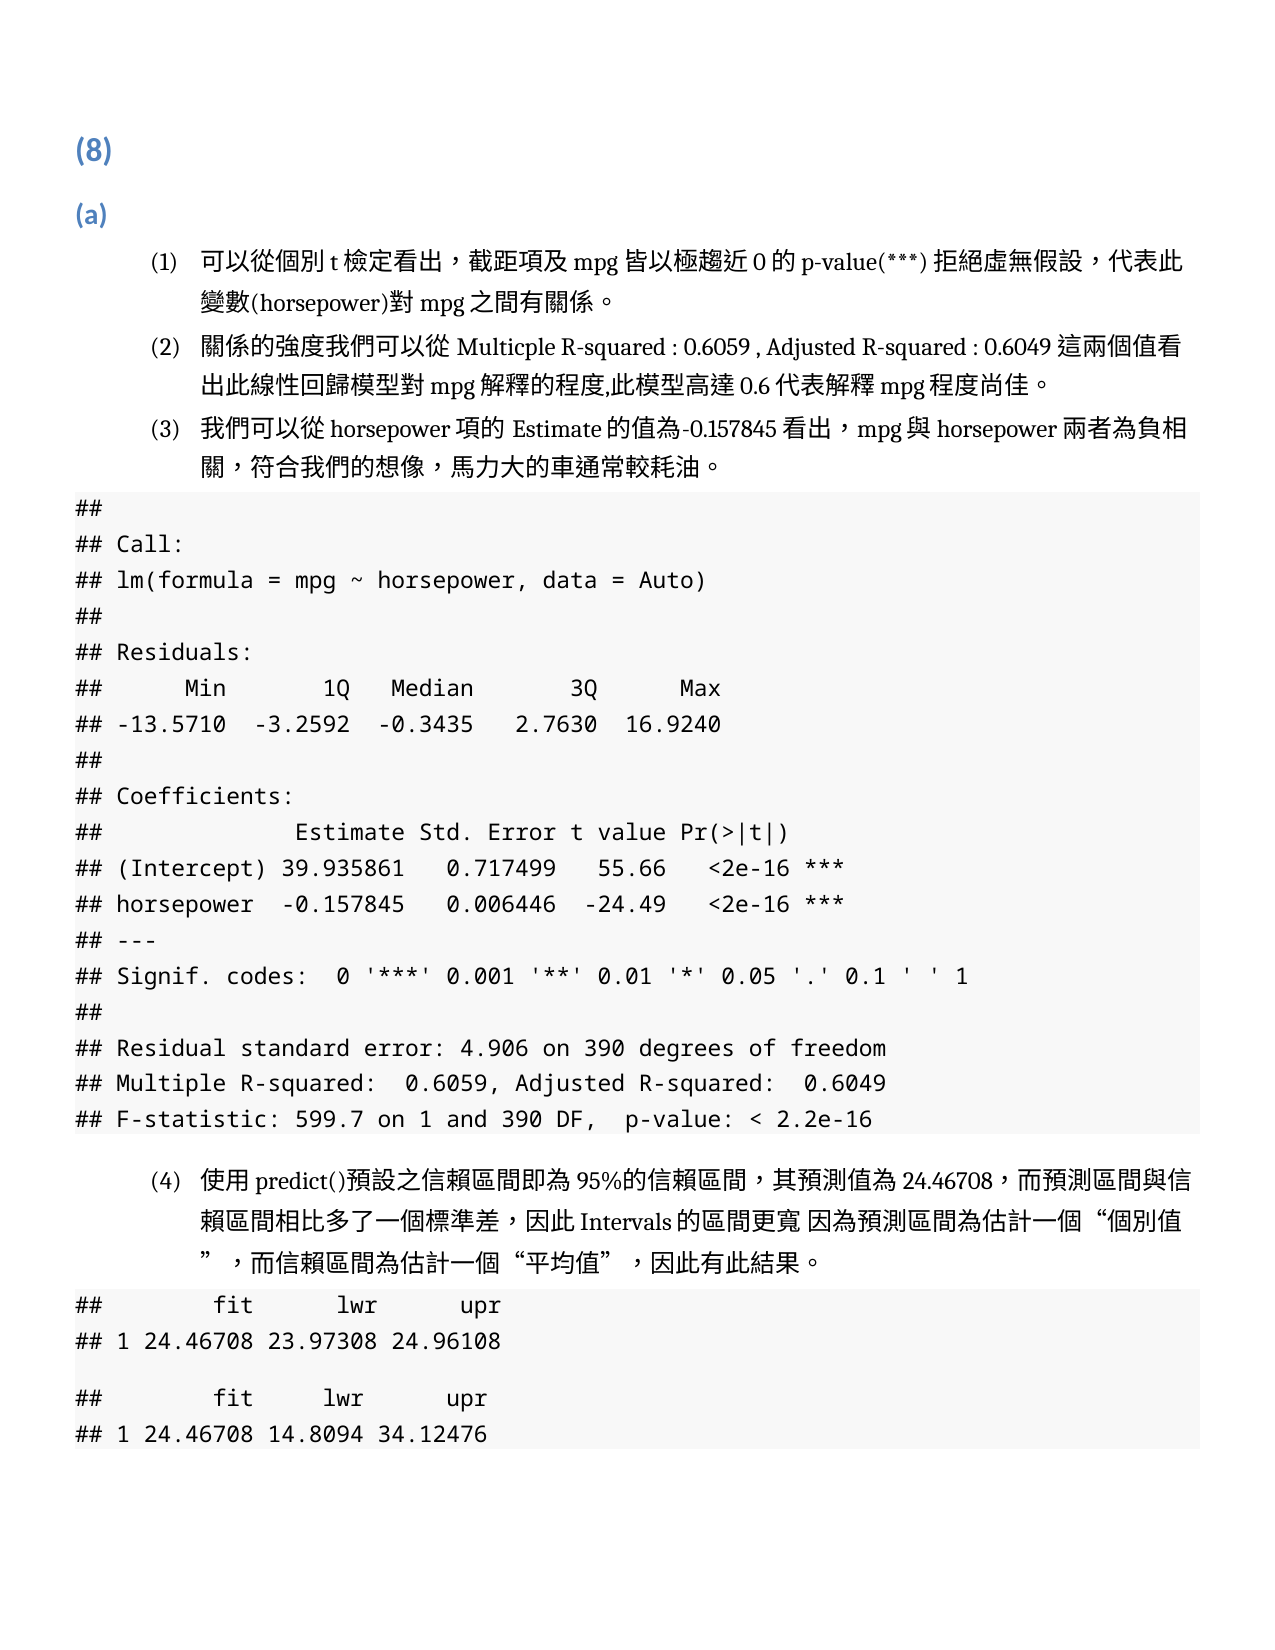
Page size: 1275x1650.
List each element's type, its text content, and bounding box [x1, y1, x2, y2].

text ## ## Call: ## lm(formula = mpg ~ horsepower, data = Auto) ## ## Residuals: ## Min 1Q Median 3Q Max ## -13.5710 -3.2592 -0.3435 2.7630 16.9240 ## ## Coefficients: ## Estimate Std. Error t value Pr(>|t|) ## (Intercept) 39.935861 0.717499 55.66 <2e-16 *** ## horsepower -0.157845 0.006446 -24.49 <2e-16 *** ## --- ## Signif. codes: 0 '***' 0.001 '**' 0.01 '*' 0.05 '.' 0.1 ' ' 1 ## ## Residual standard error: 4.906 on 390 degrees of freedom ## Multiple R-squared: 0.6059, Adjusted R-squared: 0.6049 ## F-statistic: 599.7 on 1 and 390 DF, p-value: < 2.2e-16 [75, 492, 1200, 1134]
text ## fit lwr upr ## 1 24.46708 14.8094 34.12476 [75, 1382, 1200, 1449]
subtitle (a) [75, 196, 1200, 232]
list 使用predict()預設之信賴區間即為95%的信賴區間，其預測值為24.46708，而預測區間與信賴區間相比多了一個標準差，因此Intervals的區間更寬 因為預測區間為估計一個“個別值”，而信賴區間為估計一個“平均值”，因此有此結果。 [150, 1160, 1200, 1280]
list 我們可以從horsepower項的 Estimate的值為-0.157845看出，mpg與horsepower兩者為負相關，符合我們的想像，馬力大的車通常較耗油。 [150, 410, 1200, 483]
text ## fit lwr upr ## 1 24.46708 23.97308 24.96108 [75, 1289, 1200, 1356]
list 可以從個別t檢定看出，截距項及mpg皆以極趨近0的p-value(***) 拒絕虛無假設，代表此變數(horsepower)對mpg之間有關係。 [150, 241, 1200, 319]
subtitle (8) [75, 129, 1200, 169]
list 關係的強度我們可以從 Multicple R-squared : 0.6059 , Adjusted R-squared : 0.6049 這兩個值看出此線性回歸模型對mpg解釋的程度,此模型高達0.6代表解釋mpg程度尚佳。 [150, 328, 1200, 401]
